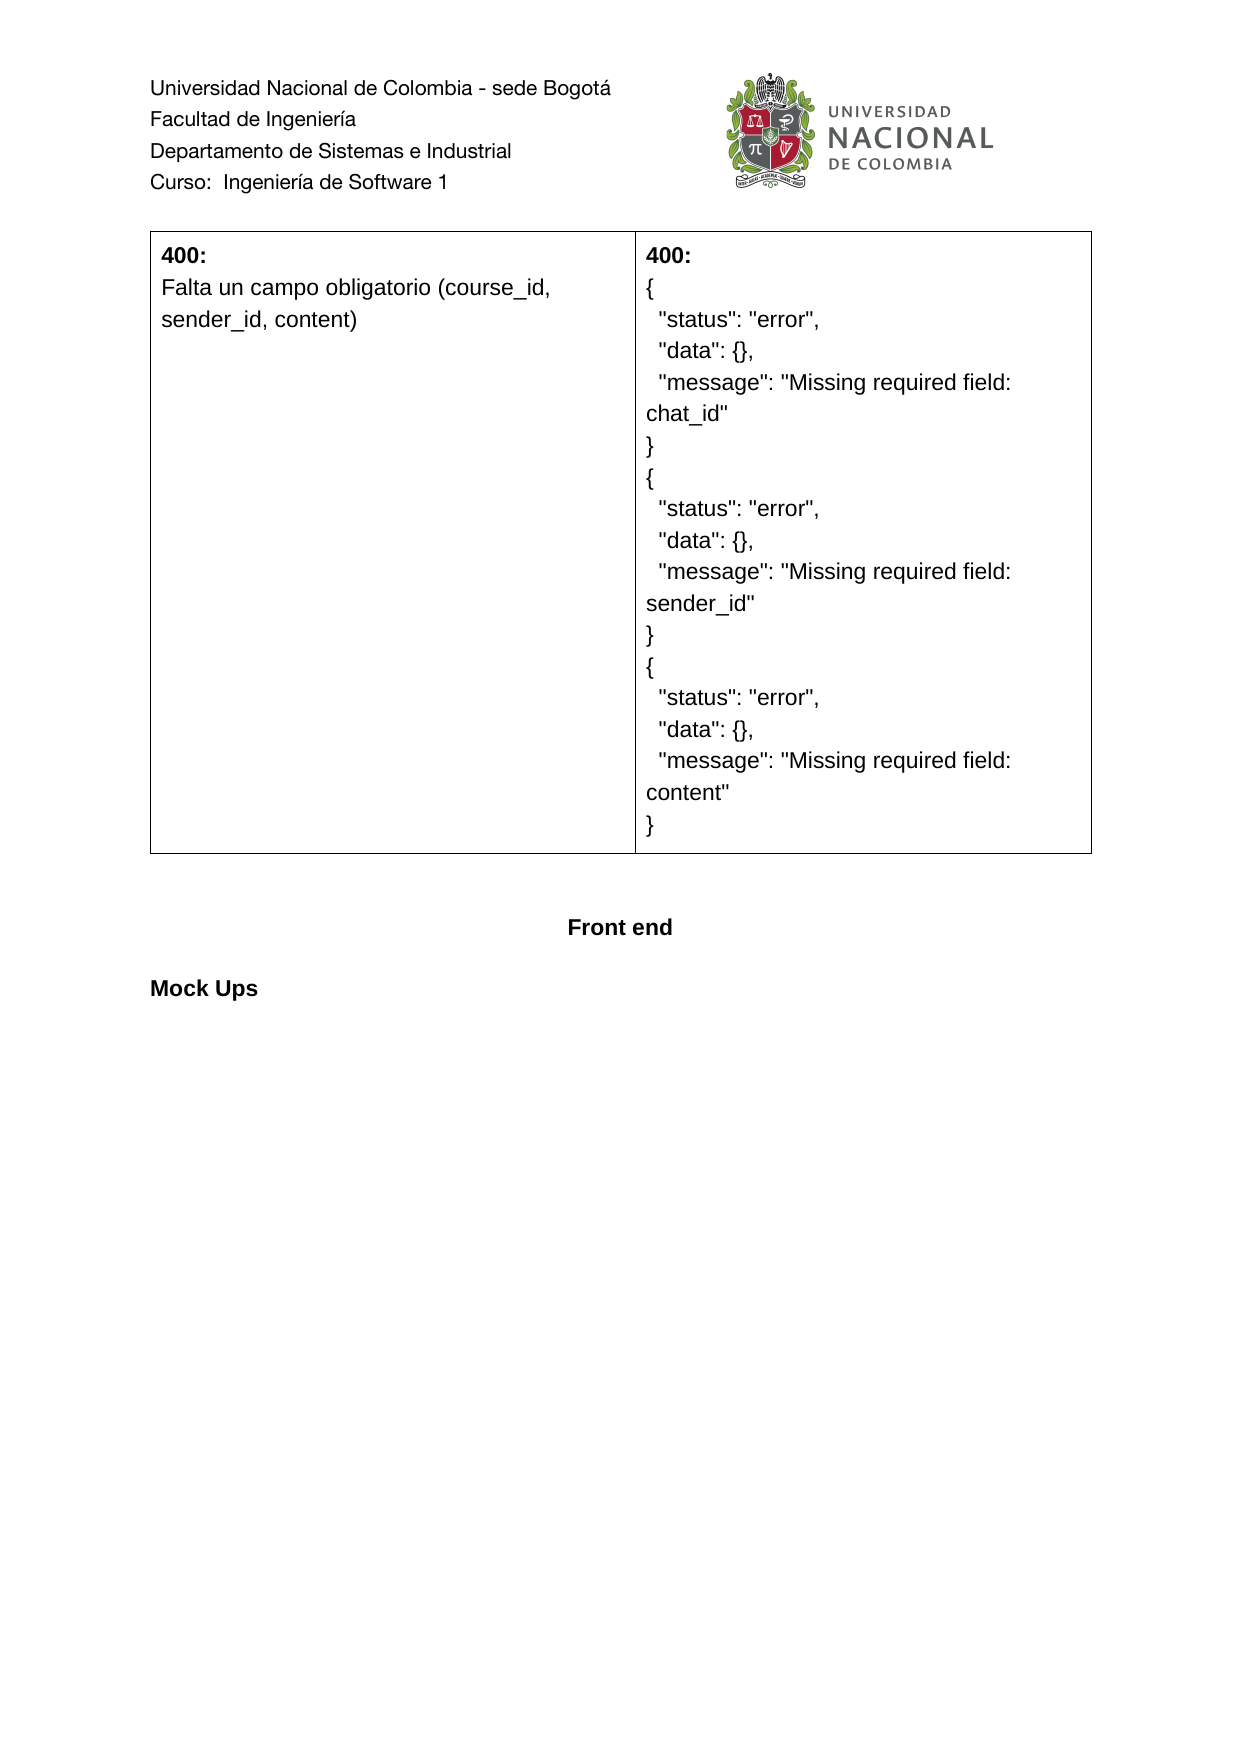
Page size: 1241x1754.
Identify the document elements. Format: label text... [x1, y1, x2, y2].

text Front end [150, 914, 1090, 940]
text Mock Ups [150, 974, 1090, 1001]
table_cell 400: { "status": "error", "data": {}, "message": "Missing required field: chat_id" } { "status": "error", "data": {}, "message": "Missing required field: sender_id" } { "status": "error", "data": {}, "message": "Missing required field: content" } [636, 232, 1091, 853]
picture [726, 73, 994, 188]
table_cell 400: Falta un campo obligatorio (course_id, sender_id, content) [151, 232, 635, 853]
